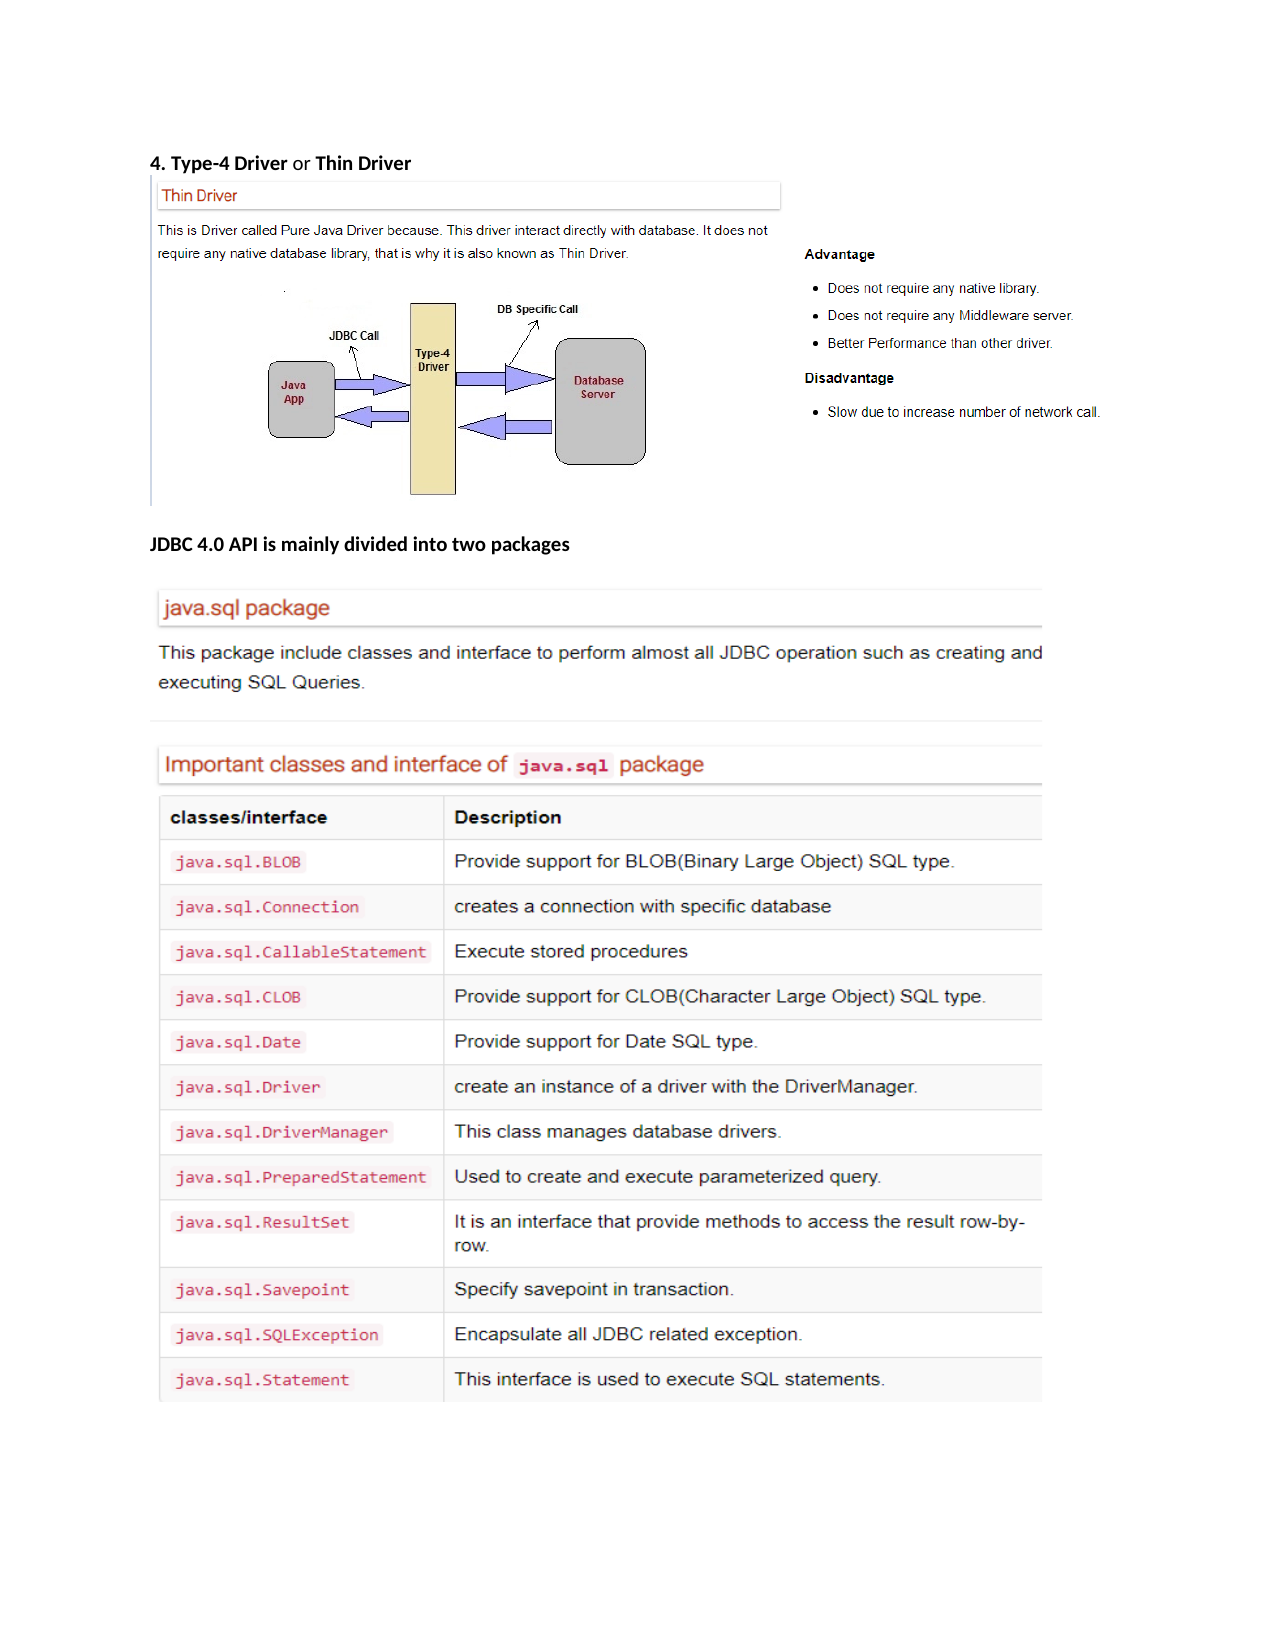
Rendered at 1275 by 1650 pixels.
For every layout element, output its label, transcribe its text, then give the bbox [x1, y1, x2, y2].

subtitle JDBC 4.0 API is mainly divided into two packages [150, 531, 1125, 556]
picture [150, 584, 1043, 1402]
subtitle 4. Type-4 Driver or Thin Driver [150, 150, 1125, 175]
picture [150, 175, 1125, 506]
